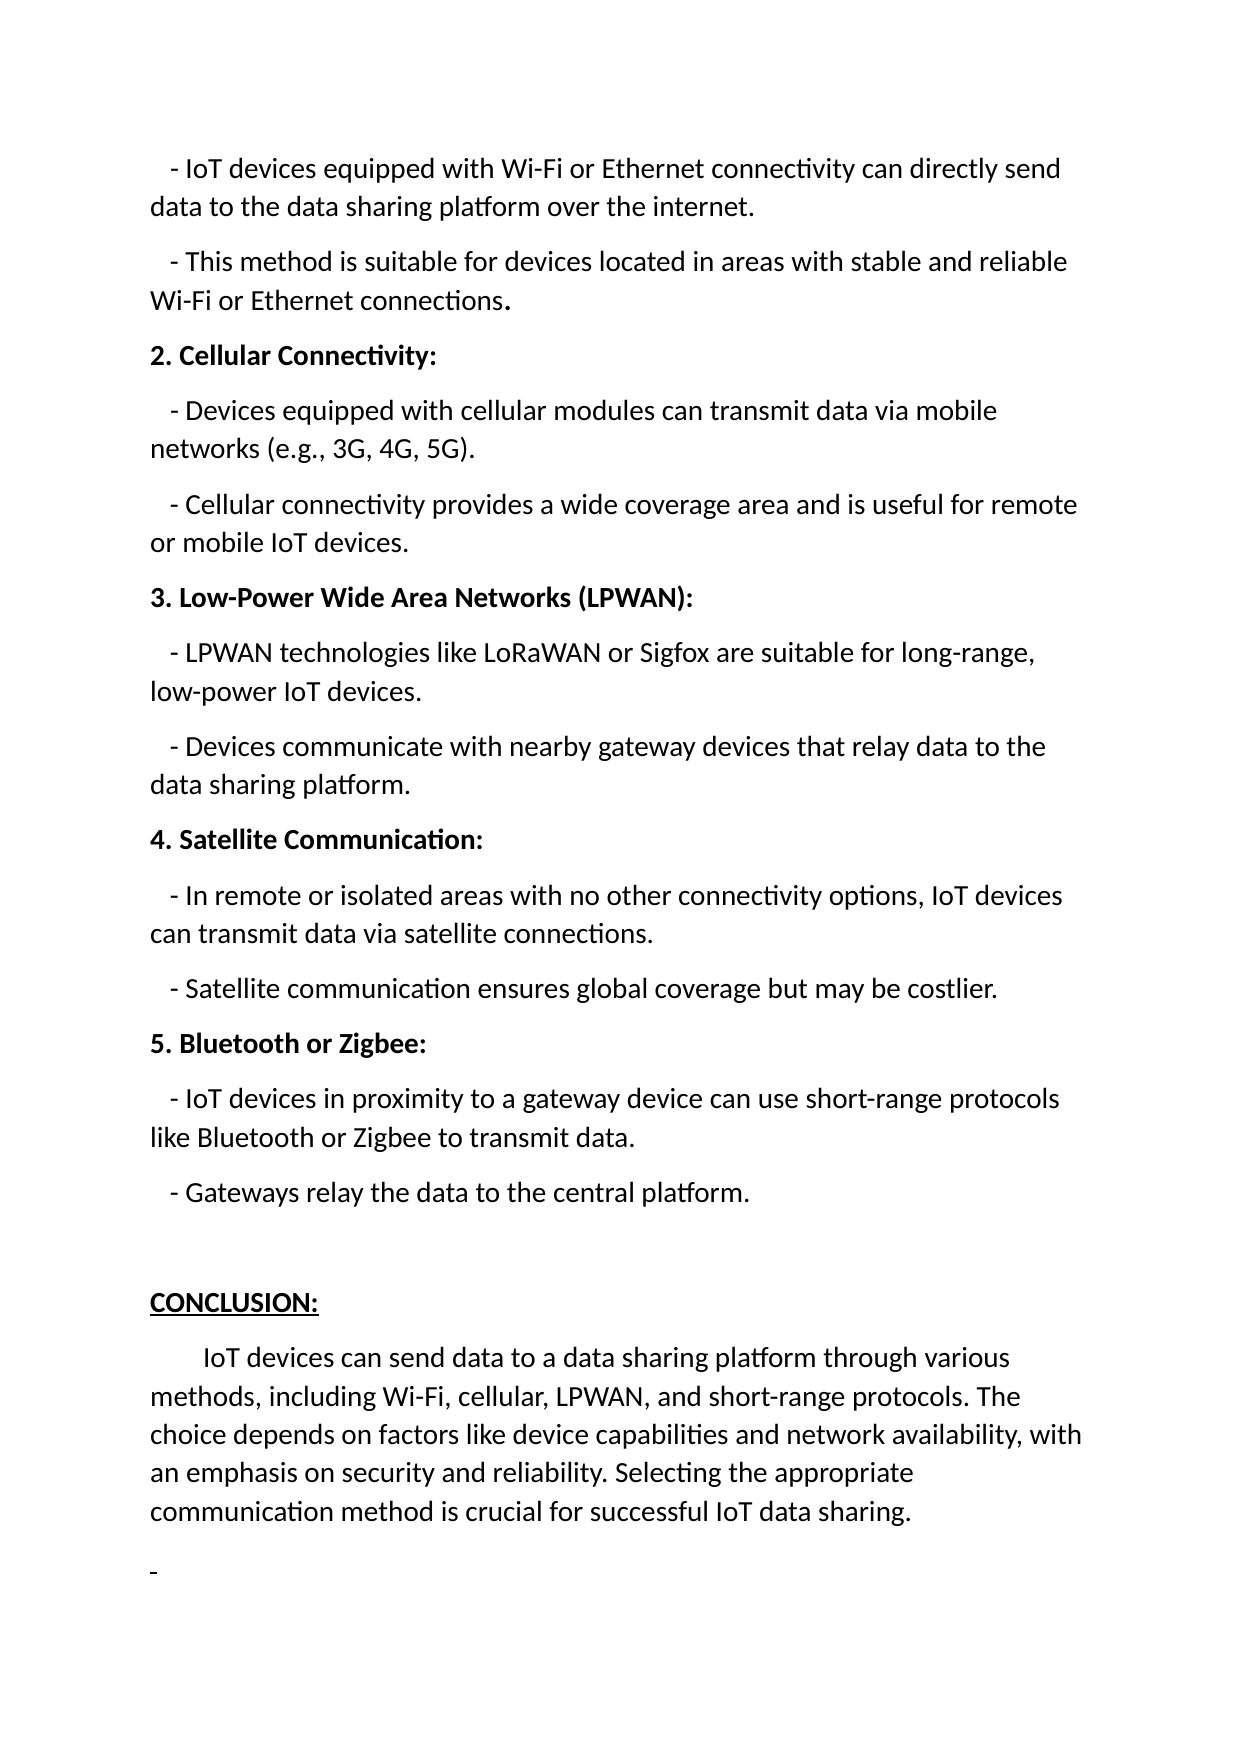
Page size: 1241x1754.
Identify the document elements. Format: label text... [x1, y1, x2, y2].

text 2. Cellular Connectivity: [150, 337, 1090, 373]
text - In remote or isolated areas with no other connectivity options, IoT devices can transmit data via satellite connections. [150, 877, 1090, 951]
text - IoT devices equipped with Wi-Fi or Ethernet connectivity can directly send data to the data sharing platform over the internet. [150, 150, 1090, 224]
text - Devices equipped with cellular modules can transmit data via mobile networks (e.g., 3G, 4G, 5G). [150, 392, 1090, 466]
text CONCLUSION: [150, 1284, 1090, 1320]
text - IoT devices in proximity to a gateway device can use short-range protocols like Bluetooth or Zigbee to transmit data. [150, 1080, 1090, 1154]
text 4. Satellite Communication: [150, 821, 1090, 857]
text 5. Bluetooth or Zigbee: [150, 1025, 1090, 1061]
text 3. Low-Power Wide Area Networks (LPWAN): [150, 579, 1090, 615]
text - Cellular connectivity provides a wide coverage area and is useful for remote or mobile IoT devices. [150, 486, 1090, 560]
text - Satellite communication ensures global coverage but may be costlier. [150, 970, 1090, 1006]
text - LPWAN technologies like LoRaWAN or Sigfox are suitable for long-range, low-power IoT devices. [150, 634, 1090, 708]
text - Devices communicate with nearby gateway devices that relay data to the data sharing platform. [150, 728, 1090, 802]
text - This method is suitable for devices located in areas with stable and reliable Wi-Fi or Ethernet connections. [150, 243, 1090, 318]
text IoT devices can send data to a data sharing platform through various methods, including Wi-Fi, cellular, LPWAN, and short-range protocols. The choice depends on factors like device capabilities and network availability, with an emphasis on security and reliability. Selecting the appropriate communication method is crucial for successful IoT data sharing. [150, 1339, 1090, 1528]
text - Gateways relay the data to the central platform. [150, 1174, 1090, 1209]
